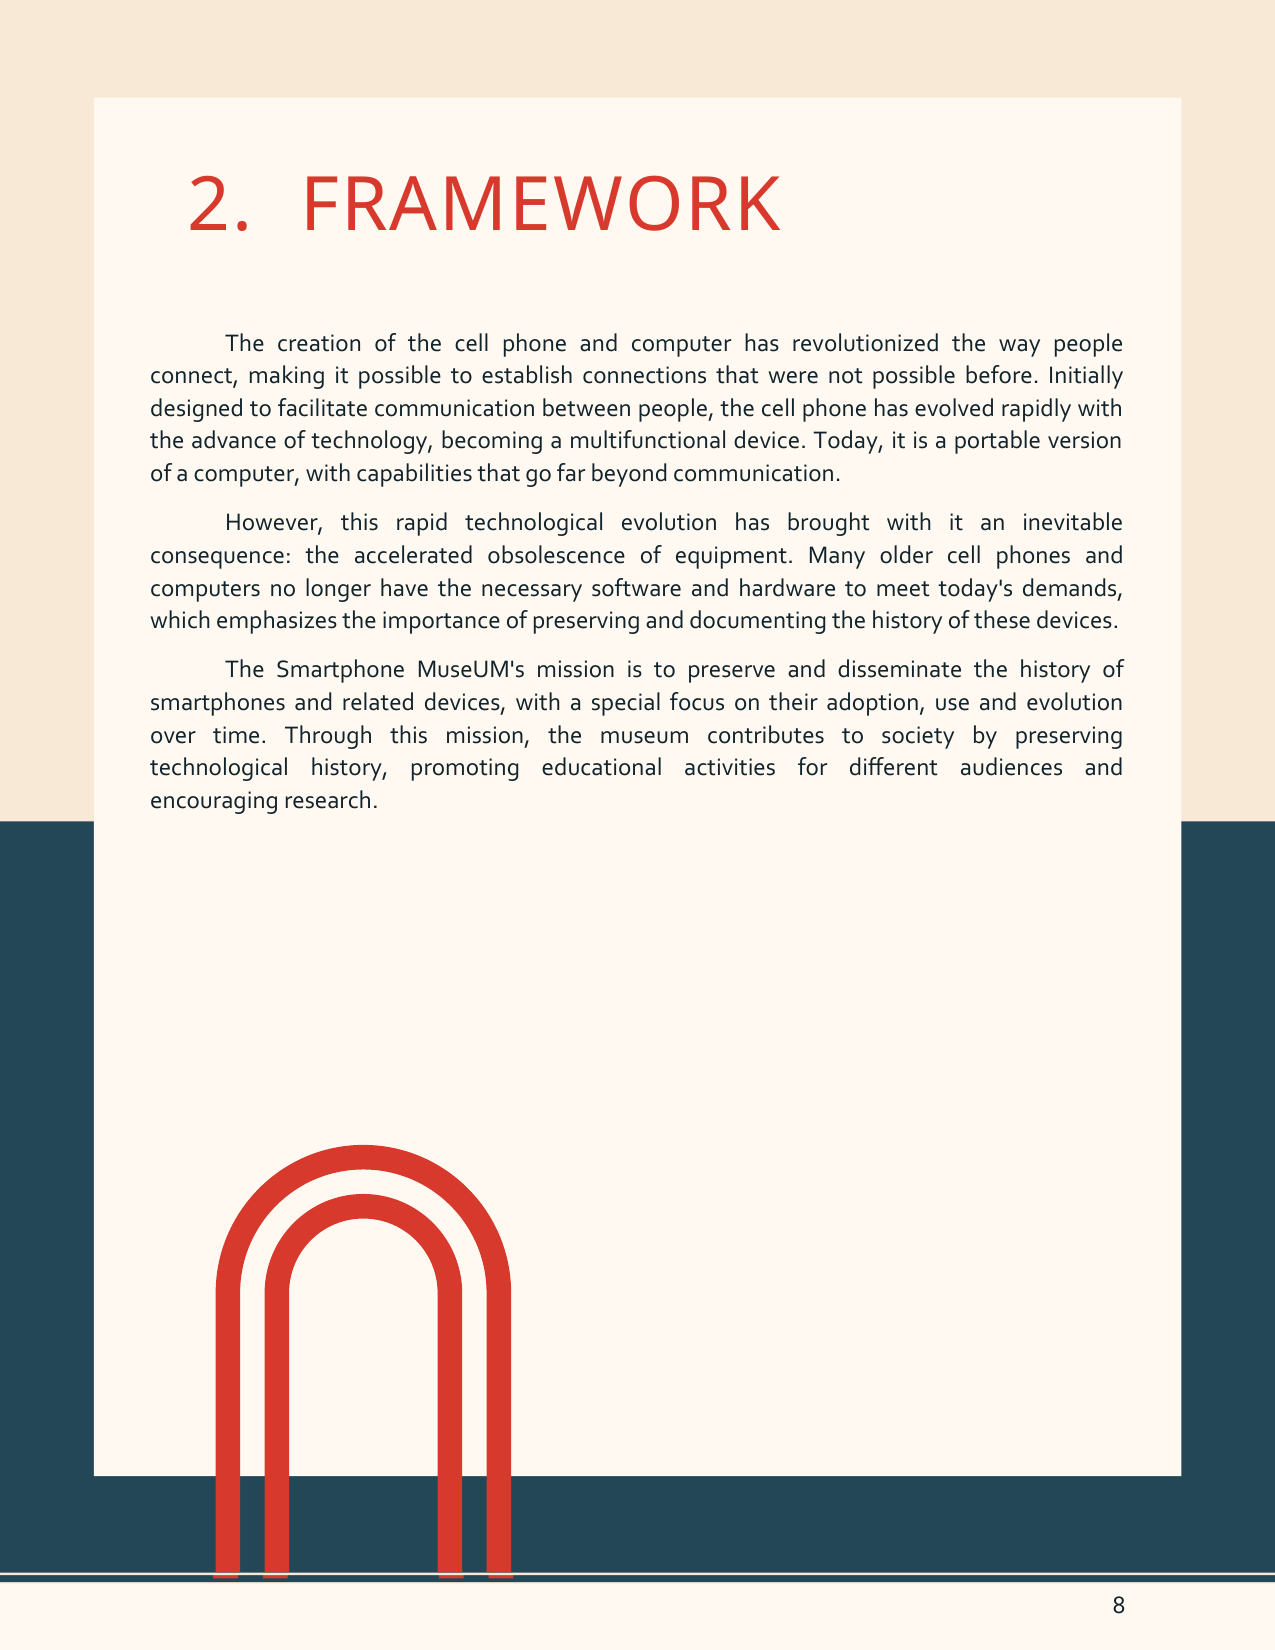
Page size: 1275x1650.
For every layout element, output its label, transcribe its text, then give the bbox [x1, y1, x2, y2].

text The Smartphone MuseUM's mission is to preserve and disseminate the history of smartphones and related devices, with a special focus on their adoption, use and evolution over time. Through this mission, the museum contributes to society by preserving technological history, promoting educational activities for different audiences and encouraging research. [150, 654, 1125, 814]
text The creation of the cell phone and computer has revolutionized the way people connect, making it possible to establish connections that were not possible before. Initially designed to facilitate communication between people, the cell phone has evolved rapidly with the advance of technology, becoming a multifunctional device. Today, it is a portable version of a computer, with capabilities that go far beyond communication. [150, 327, 1125, 488]
subtitle Framework [187, 150, 1125, 252]
text However, this rapid technological evolution has brought with it an inevitable consequence: the accelerated obsolescence of equipment. Many older cell phones and computers no longer have the necessary software and hardware to meet today's demands, which emphasizes the importance of preserving and documenting the history of these devices. [150, 507, 1125, 635]
